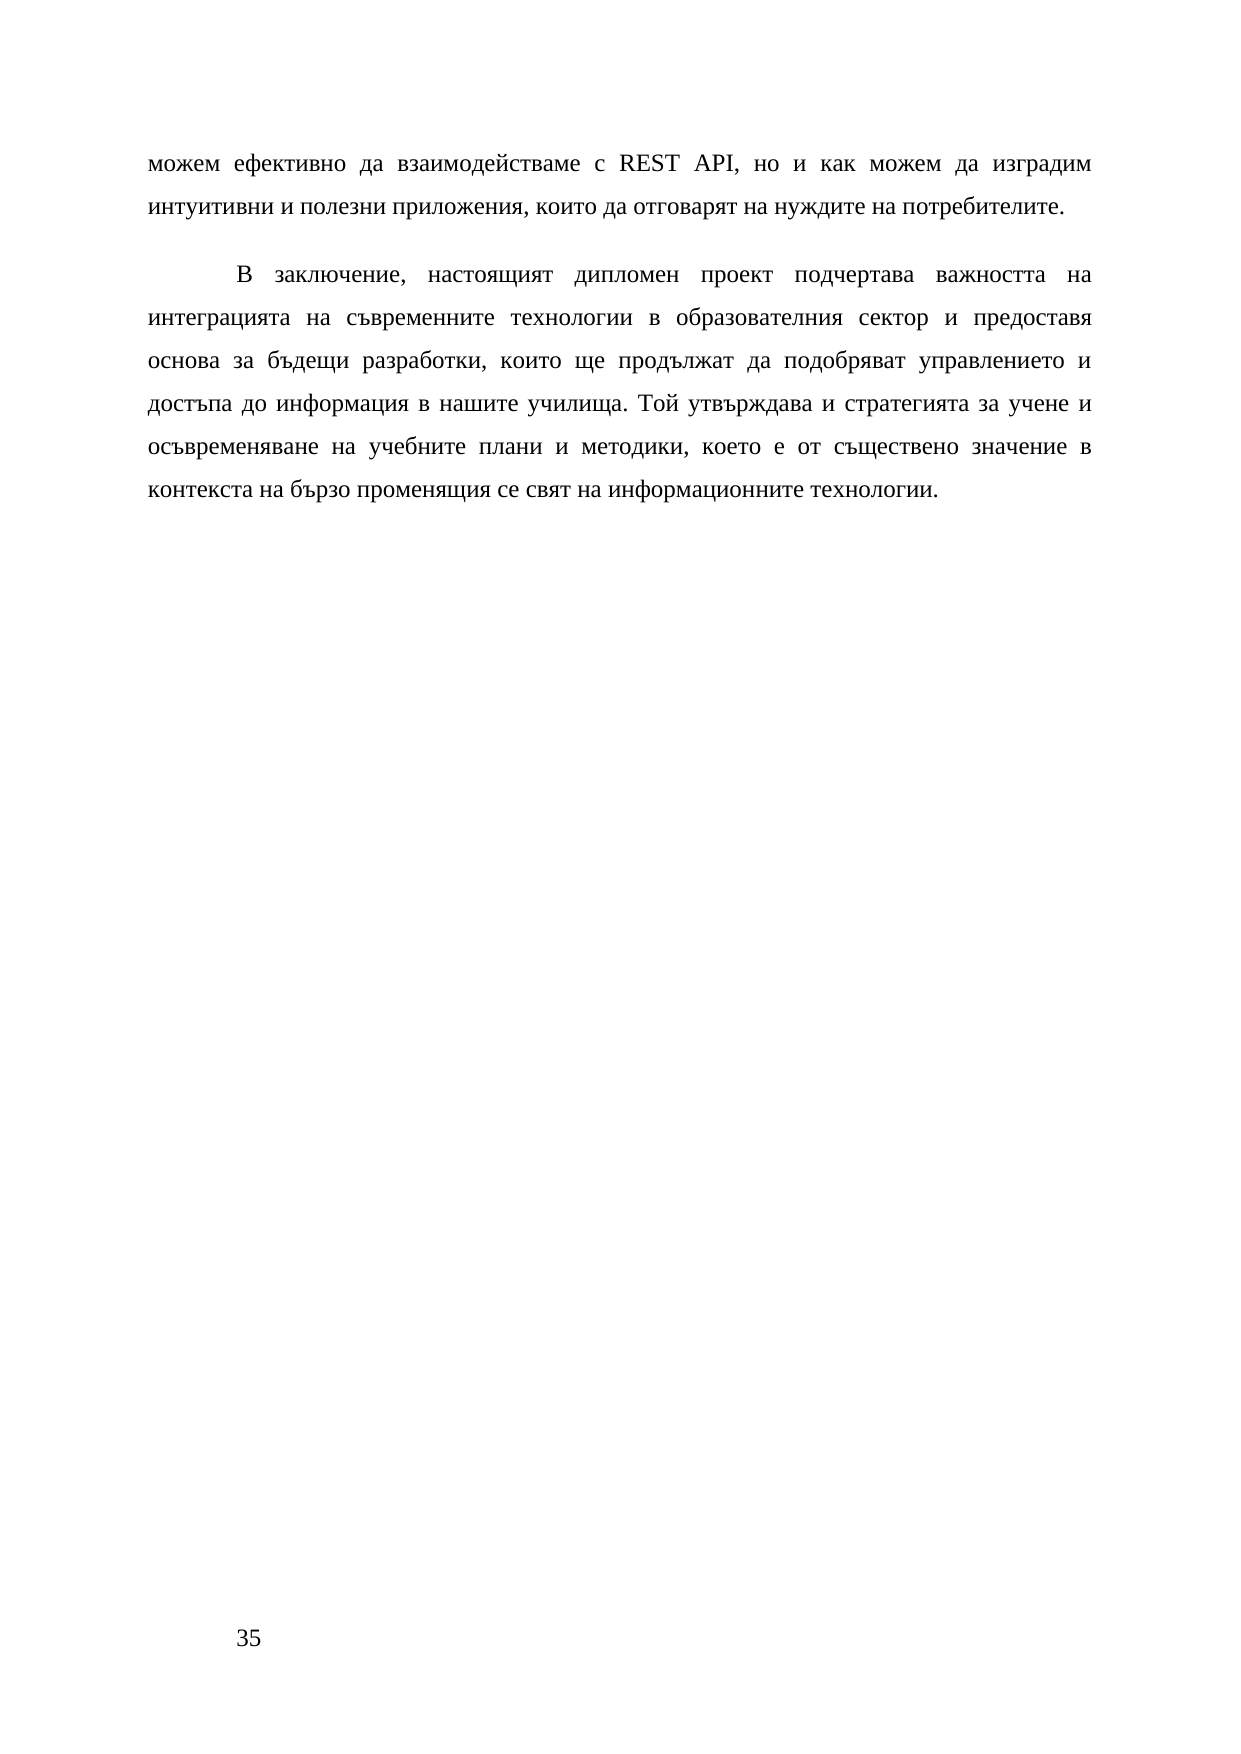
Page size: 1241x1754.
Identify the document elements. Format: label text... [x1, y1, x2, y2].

text В заключение, настоящият дипломен проект подчертава важността на интеграцията на съвременните технологии в образователния сектор и предоставя основа за бъдещи разработки, които ще продължат да подобряват управлението и достъпа до информация в нашите училища. Той утвърждава и стратегията за учене и осъвременяване на учебните плани и методики, което е от съществено значение в контекста на бързо променящия се свят на информационните технологии. [148, 259, 1093, 503]
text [148, 148, 1093, 219]
